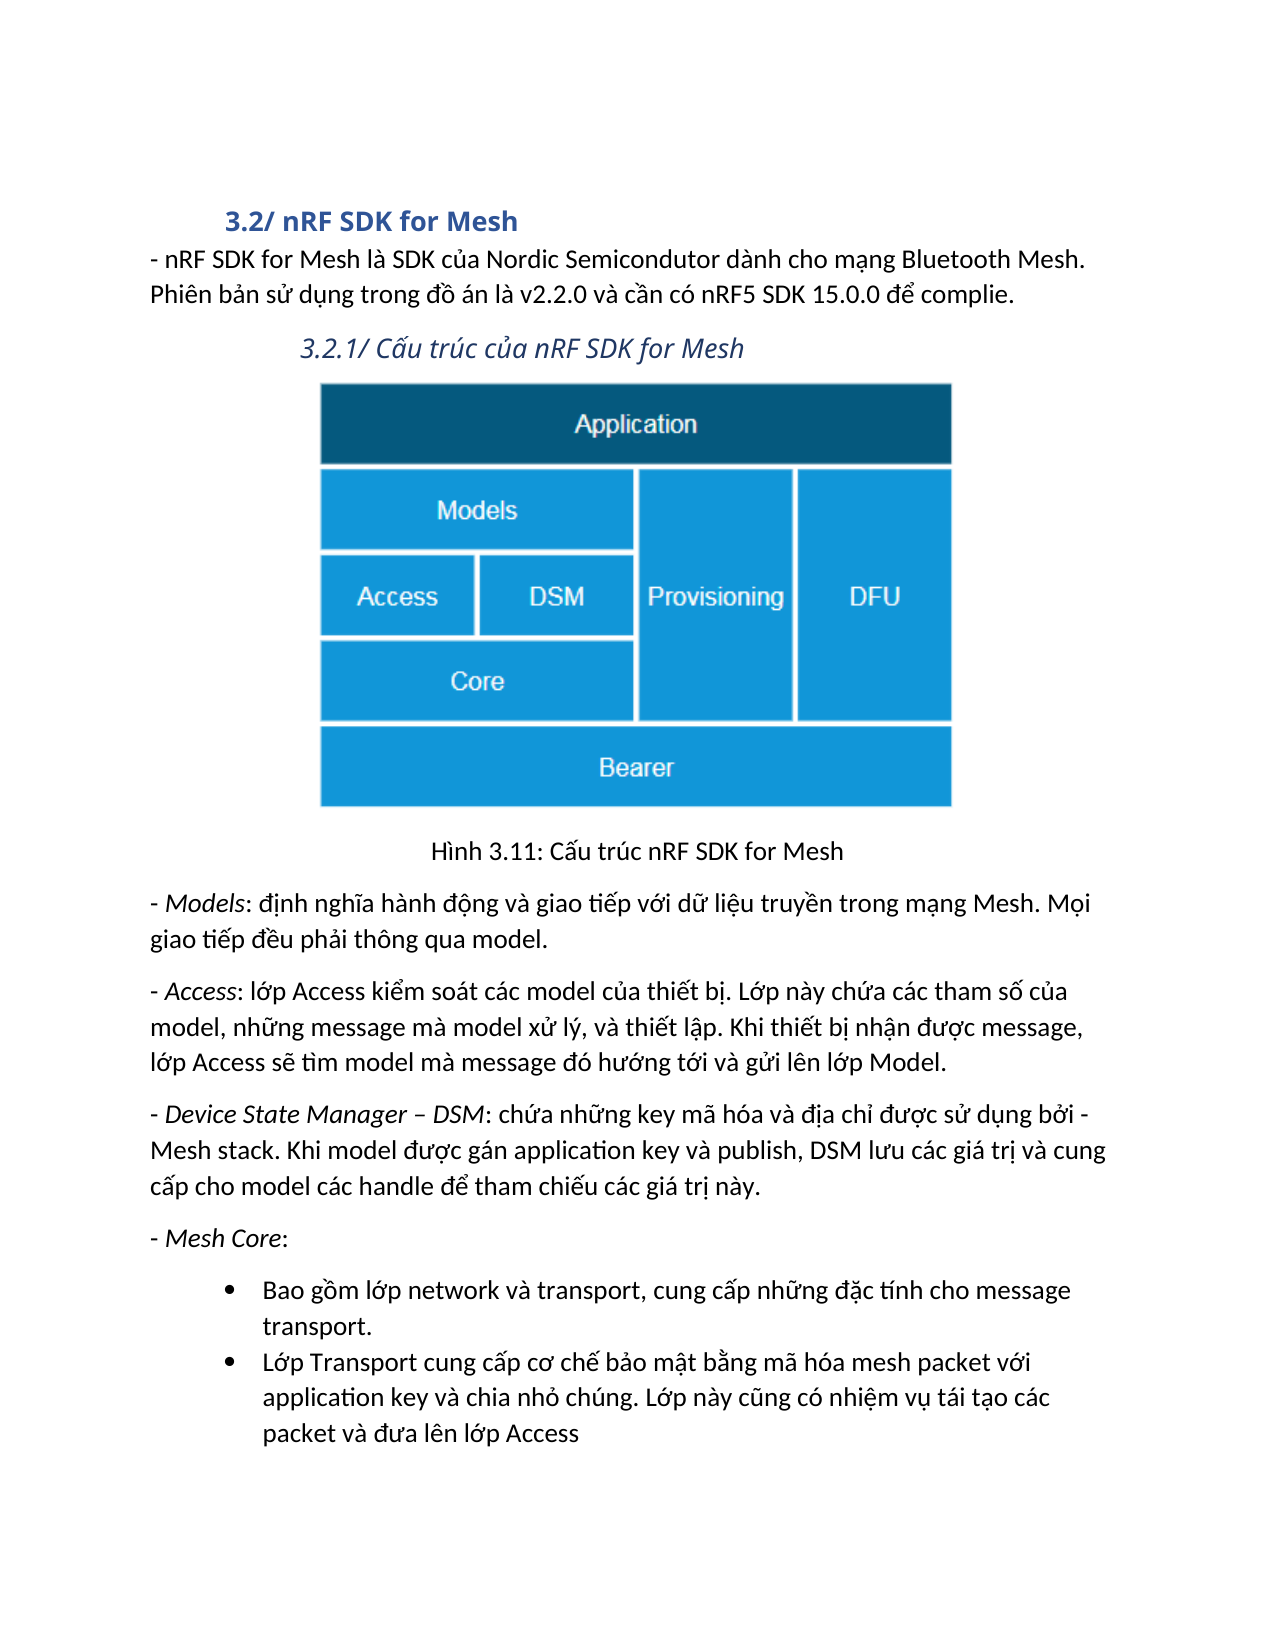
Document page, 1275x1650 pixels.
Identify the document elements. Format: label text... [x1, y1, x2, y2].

text - nRF SDK for Mesh là SDK của Nordic Semicondutor dành cho mạng Bluetooth Mesh. Phiên bản sử dụng trong đồ án là v2.2.0 và cần có nRF5 SDK 15.0.0 để complie. [150, 242, 1125, 311]
list Lớp Transport cung cấp cơ chế bảo mật bằng mã hóa mesh packet với application key và chia nhỏ chúng. Lớp này cũng có nhiệm vụ tái tạo các packet và đưa lên lớp Access [225, 1345, 1125, 1449]
subtitle 3.2.1/ Cấu trúc của nRF SDK for Mesh [225, 330, 1125, 367]
text Hình 3.11: Cấu trúc nRF SDK for Mesh [150, 834, 1125, 867]
picture [314, 369, 961, 816]
list Bao gồm lớp network và transport, cung cấp những đặc tính cho message transport. [225, 1273, 1125, 1342]
text - Access: lớp Access kiểm soát các model của thiết bị. Lớp này chứa các tham số của model, những message mà model xử lý, và thiết lập. Khi thiết bị nhận được message, lớp Access sẽ tìm model mà message đó hướng tới và gửi lên lớp Model. [150, 974, 1125, 1078]
subtitle 3.2/ nRF SDK for Mesh [150, 202, 1125, 239]
text - Models: định nghĩa hành động và giao tiếp với dữ liệu truyền trong mạng Mesh. Mọi giao tiếp đều phải thông qua model. [150, 886, 1125, 955]
text - Device State Manager – DSM: chứa những key mã hóa và địa chỉ được sử dụng bởi - Mesh stack. Khi model được gán application key và publish, DSM lưu các giá trị và cung cấp cho model các handle để tham chiếu các giá trị này. [150, 1098, 1125, 1202]
text - Mesh Core: [150, 1221, 1125, 1254]
